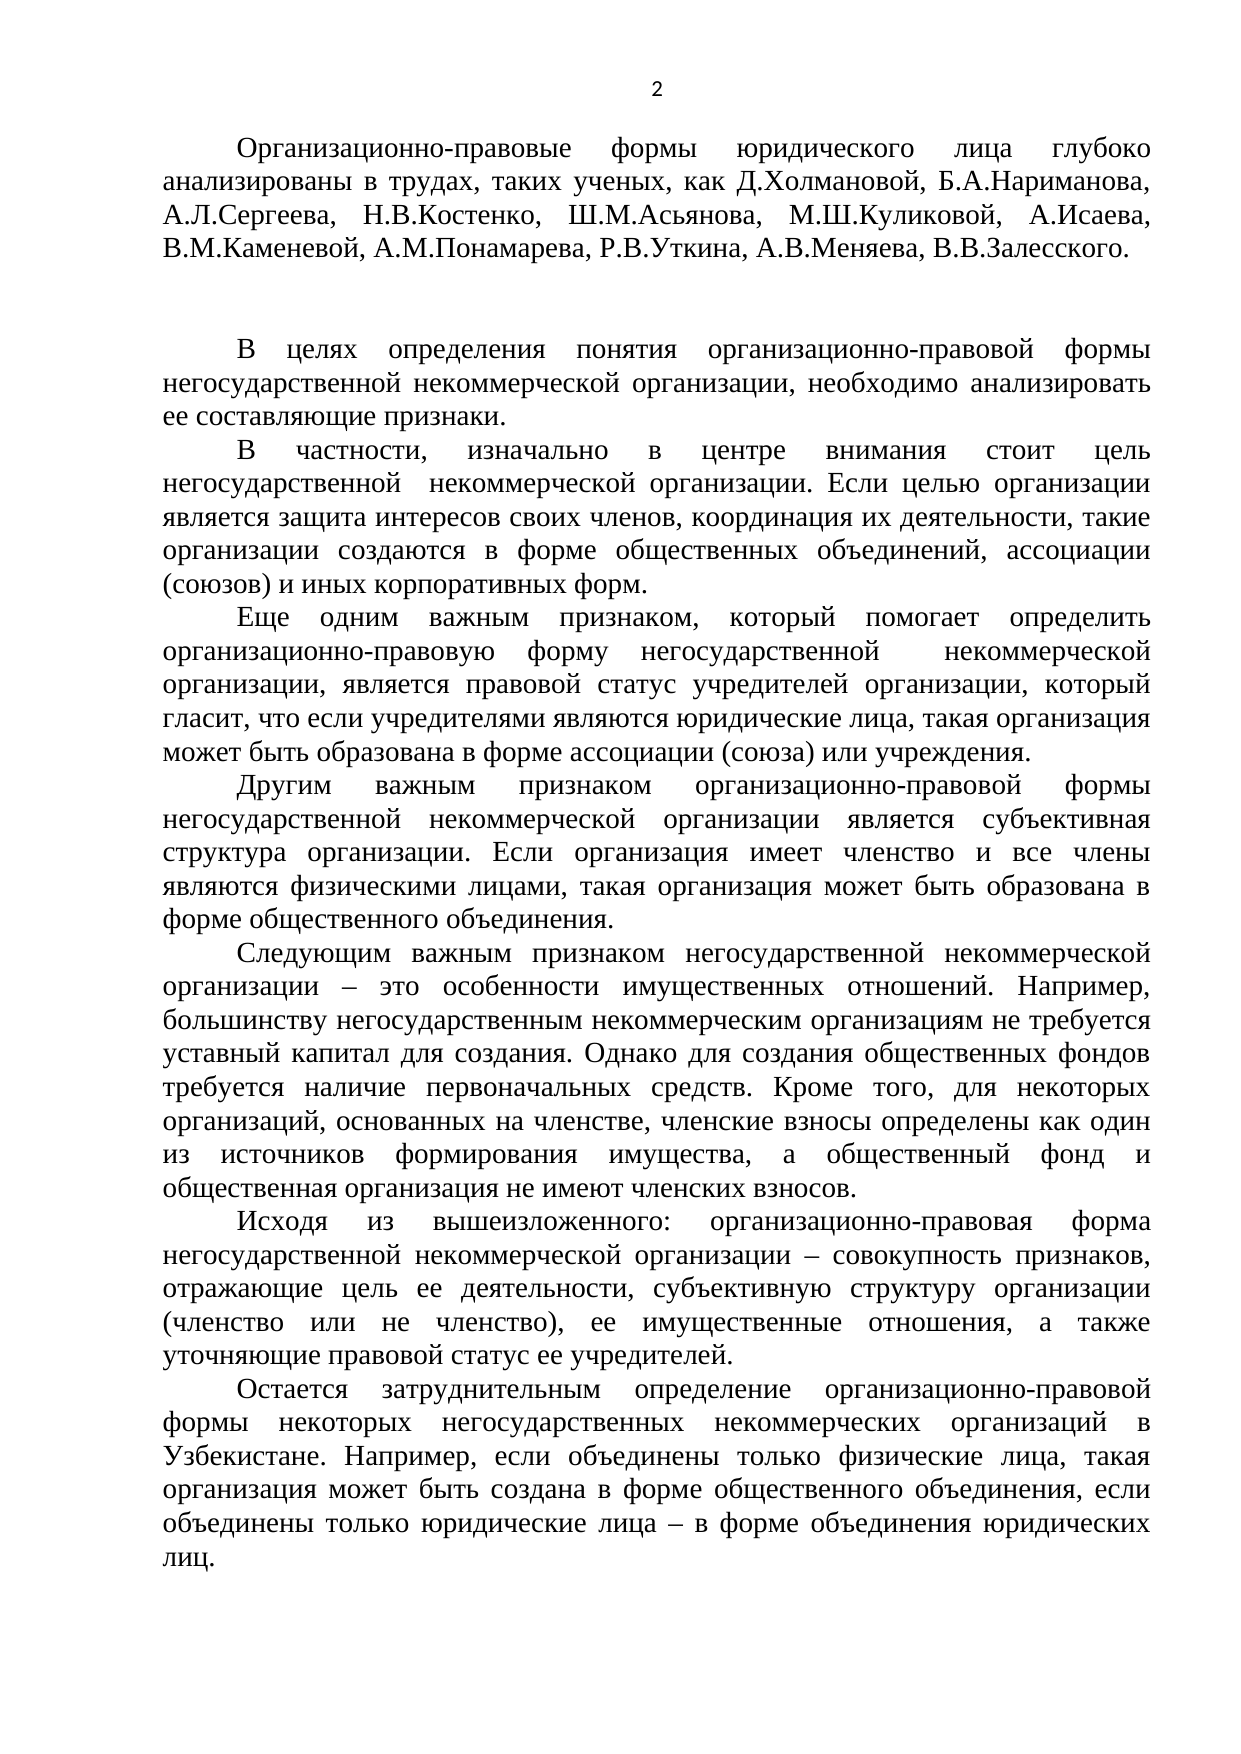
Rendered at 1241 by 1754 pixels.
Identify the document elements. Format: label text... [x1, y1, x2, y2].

text Другим важным признаком организационно-правовой формы негосударственной некоммерческой организации является субъективная структура организации. Если организация имеет членство и все члены являются физическими лицами, такая организация может быть образована в форме общественного объединения. [162, 767, 1152, 935]
text Еще одним важным признаком, который помогает определить организационно-правовую форму негосударственной некоммерческой организации, является правовой статус учредителей организации, который гласит, что если учредителями являются юридические лица, такая организация может быть образована в форме ассоциации (союза) или учреждения. [162, 599, 1152, 767]
text Исходя из вышеизложенного: организационно-правовая форма негосударственной некоммерческой организации – совокупность признаков, отражающие цель ее деятельности, субъективную структуру организации (членство или не членство), ее имущественные отношения, а также уточняющие правовой статус ее учредителей. [162, 1203, 1152, 1371]
text Остается затруднительным определение организационно-правовой формы некоторых негосударственных некоммерческих организаций в Узбекистане. Например, если объединены только физические лица, такая организация может быть создана в форме общественного объединения, если объединены только юридические лица – в форме объединения юридических лиц. [162, 1371, 1152, 1572]
text Следующим важным признаком негосударственной некоммерческой организации – это особенности имущественных отношений. Например, большинству негосударственным некоммерческим организациям не требуется уставный капитал для создания. Однако для создания общественных фондов требуется наличие первоначальных средств. Кроме того, для некоторых организаций, основанных на членстве, членские взносы определены как один из источников формирования имущества, а общественный фонд и общественная организация не имеют членских взносов. [162, 935, 1152, 1203]
text В частности, изначально в центре внимания стоит цель негосударственной некоммерческой организации. Если целью организации является защита интересов своих членов, координация их деятельности, такие организации создаются в форме общественных объединений, ассоциации (союзов) и иных корпоративных форм. [162, 432, 1152, 599]
text В целях определения понятия организационно-правовой формы негосударственной некоммерческой организации, необходимо анализировать ее составляющие признаки. [162, 331, 1152, 432]
text Организационно-правовые формы юридического лица глубоко анализированы в трудах, таких ученых, как Д.Холмановой, Б.А.Нариманова, А.Л.Сергеева, Н.В.Костенко, Ш.М.Асьянова, М.Ш.Куликовой, А.Исаева, В.М.Каменевой, А.М.Понамарева, Р.В.Уткина, А.В.Меняева, В.В.Залесского. [162, 130, 1152, 264]
